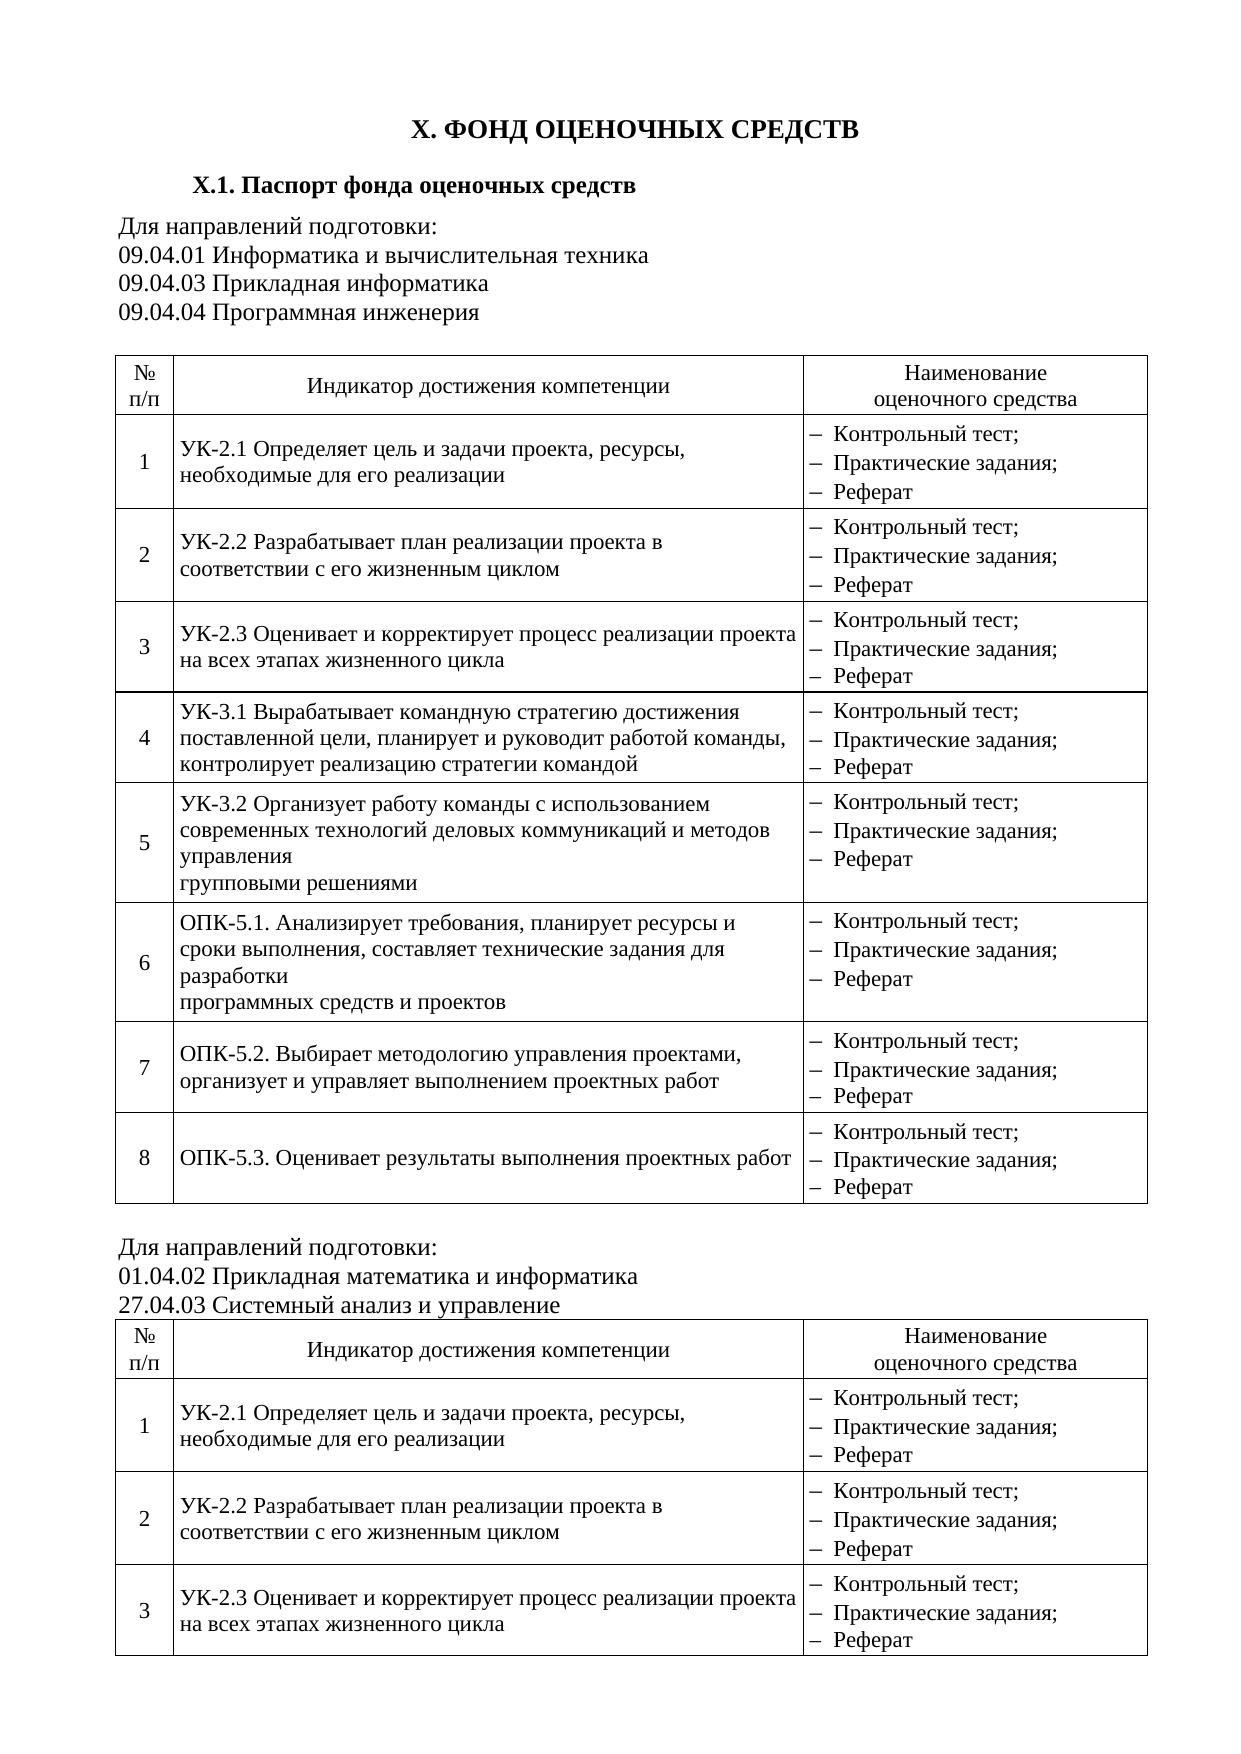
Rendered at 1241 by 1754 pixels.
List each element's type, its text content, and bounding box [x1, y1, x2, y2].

subtitle Фонд оценочных средств [118, 114, 1152, 145]
table_cell УК-2.1 Определяет цель и задачи проекта, ресурсы, необходимые для его реализации [174, 415, 803, 507]
table_cell Контрольный тест; Практические задания; Реферат [804, 783, 1147, 902]
table_header № п/п [116, 1320, 173, 1378]
table_cell УК-2.3 Оценивает и корректирует процесс реализации проекта на всех этапах жизненного цикла [174, 1565, 803, 1655]
table_cell 2 [116, 509, 173, 601]
table_cell УК-2.1 Определяет цель и задачи проекта, ресурсы, необходимые для его реализации [174, 1379, 803, 1471]
text Для направлений подготовки: [118, 211, 1152, 240]
table_cell Контрольный тест; Практические задания; Реферат [804, 602, 1147, 691]
text 09.04.03 Прикладная информатика [118, 268, 1152, 297]
table_cell 3 [116, 1565, 173, 1655]
table_cell УК-2.2 Разрабатывает план реализации проекта в соответствии с его жизненным циклом [174, 1472, 803, 1564]
table_cell Контрольный тест; Практические задания; Реферат [804, 1022, 1147, 1112]
table_cell 2 [116, 1472, 173, 1564]
table_header Наименование оценочного средства [804, 1320, 1147, 1378]
table_header № п/п [116, 356, 173, 414]
table_cell Контрольный тест; Практические задания; Реферат [804, 903, 1147, 1021]
table_cell 3 [116, 602, 173, 691]
text 27.04.03 Системный анализ и управление [118, 1290, 1152, 1318]
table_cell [804, 1472, 1147, 1564]
table_header Индикатор достижения компетенции [174, 1320, 803, 1378]
table_cell Контрольный тест; Практические задания; Реферат [804, 693, 1147, 782]
table_cell Контрольный тест; Практические задания; Реферат [804, 1379, 1147, 1471]
table_header Индикатор достижения компетенции [174, 356, 803, 414]
table_cell Контрольный тест; Практические задания; Реферат [804, 509, 1147, 601]
table_cell УК-2.2 Разрабатывает план реализации проекта в соответствии с его жизненным циклом [174, 509, 803, 601]
table_cell УК-3.1 Вырабатывает командную стратегию достижения поставленной цели, планирует и руководит работой команды, контролирует реализацию стратегии командой [174, 693, 803, 782]
text Для направлений подготовки: [118, 1232, 1152, 1261]
table_cell ОПК-5.1. Анализирует требования, планирует ресурсы и сроки выполнения, составляет технические задания для разработки программных средств и проектов [174, 903, 803, 1021]
table_cell 5 [116, 783, 173, 902]
table_cell 1 [116, 1379, 173, 1471]
table_cell ОПК-5.2. Выбирает методологию управления проектами, организует и управляет выполнением проектных работ [174, 1022, 803, 1112]
table_cell 8 [116, 1113, 173, 1202]
table_cell 1 [116, 415, 173, 507]
table_cell УК-2.3 Оценивает и корректирует процесс реализации проекта на всех этапах жизненного цикла [174, 602, 803, 691]
table_cell ОПК-5.3. Оценивает результаты выполнения проектных работ [174, 1113, 803, 1202]
table_cell Контрольный тест; Практические задания; Реферат [804, 1113, 1147, 1202]
text 09.04.04 Программная инженерия [118, 297, 1152, 326]
table_cell Контрольный тест; Практические задания; Реферат [804, 415, 1147, 507]
text 09.04.01 Информатика и вычислительная техника [118, 240, 1152, 268]
table_cell 4 [116, 693, 173, 782]
table_cell 6 [116, 903, 173, 1021]
table_header Наименование оценочного средства [804, 356, 1147, 414]
table_cell 7 [116, 1022, 173, 1112]
table_cell УК-3.2 Организует работу команды с использованием современных технологий деловых коммуникаций и методов управления групповыми решениями [174, 783, 803, 902]
subtitle Паспорт фонда оценочных средств [192, 170, 1152, 198]
text 01.04.02 Прикладная математика и информатика [118, 1261, 1152, 1290]
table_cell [804, 1565, 1147, 1655]
